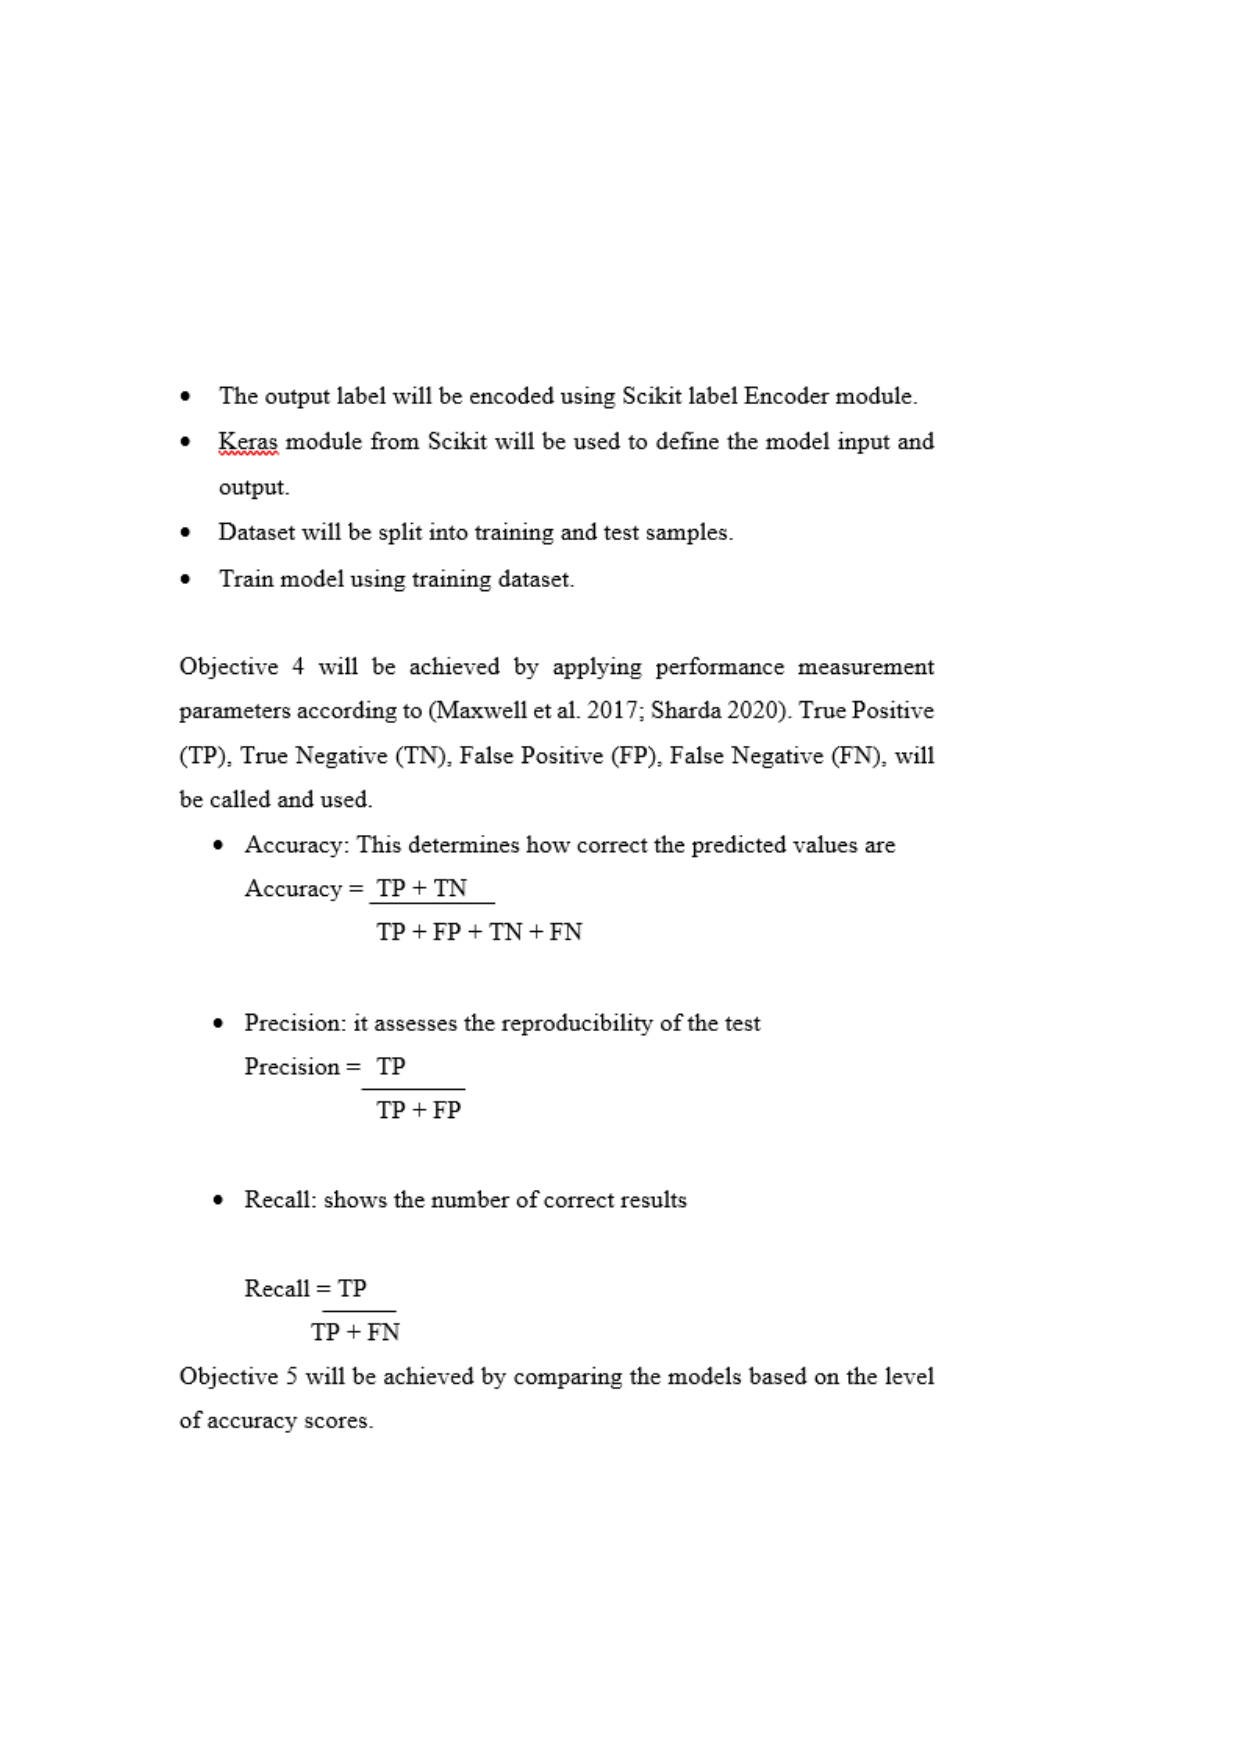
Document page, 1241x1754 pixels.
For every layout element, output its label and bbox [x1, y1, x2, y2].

picture [150, 329, 977, 1522]
